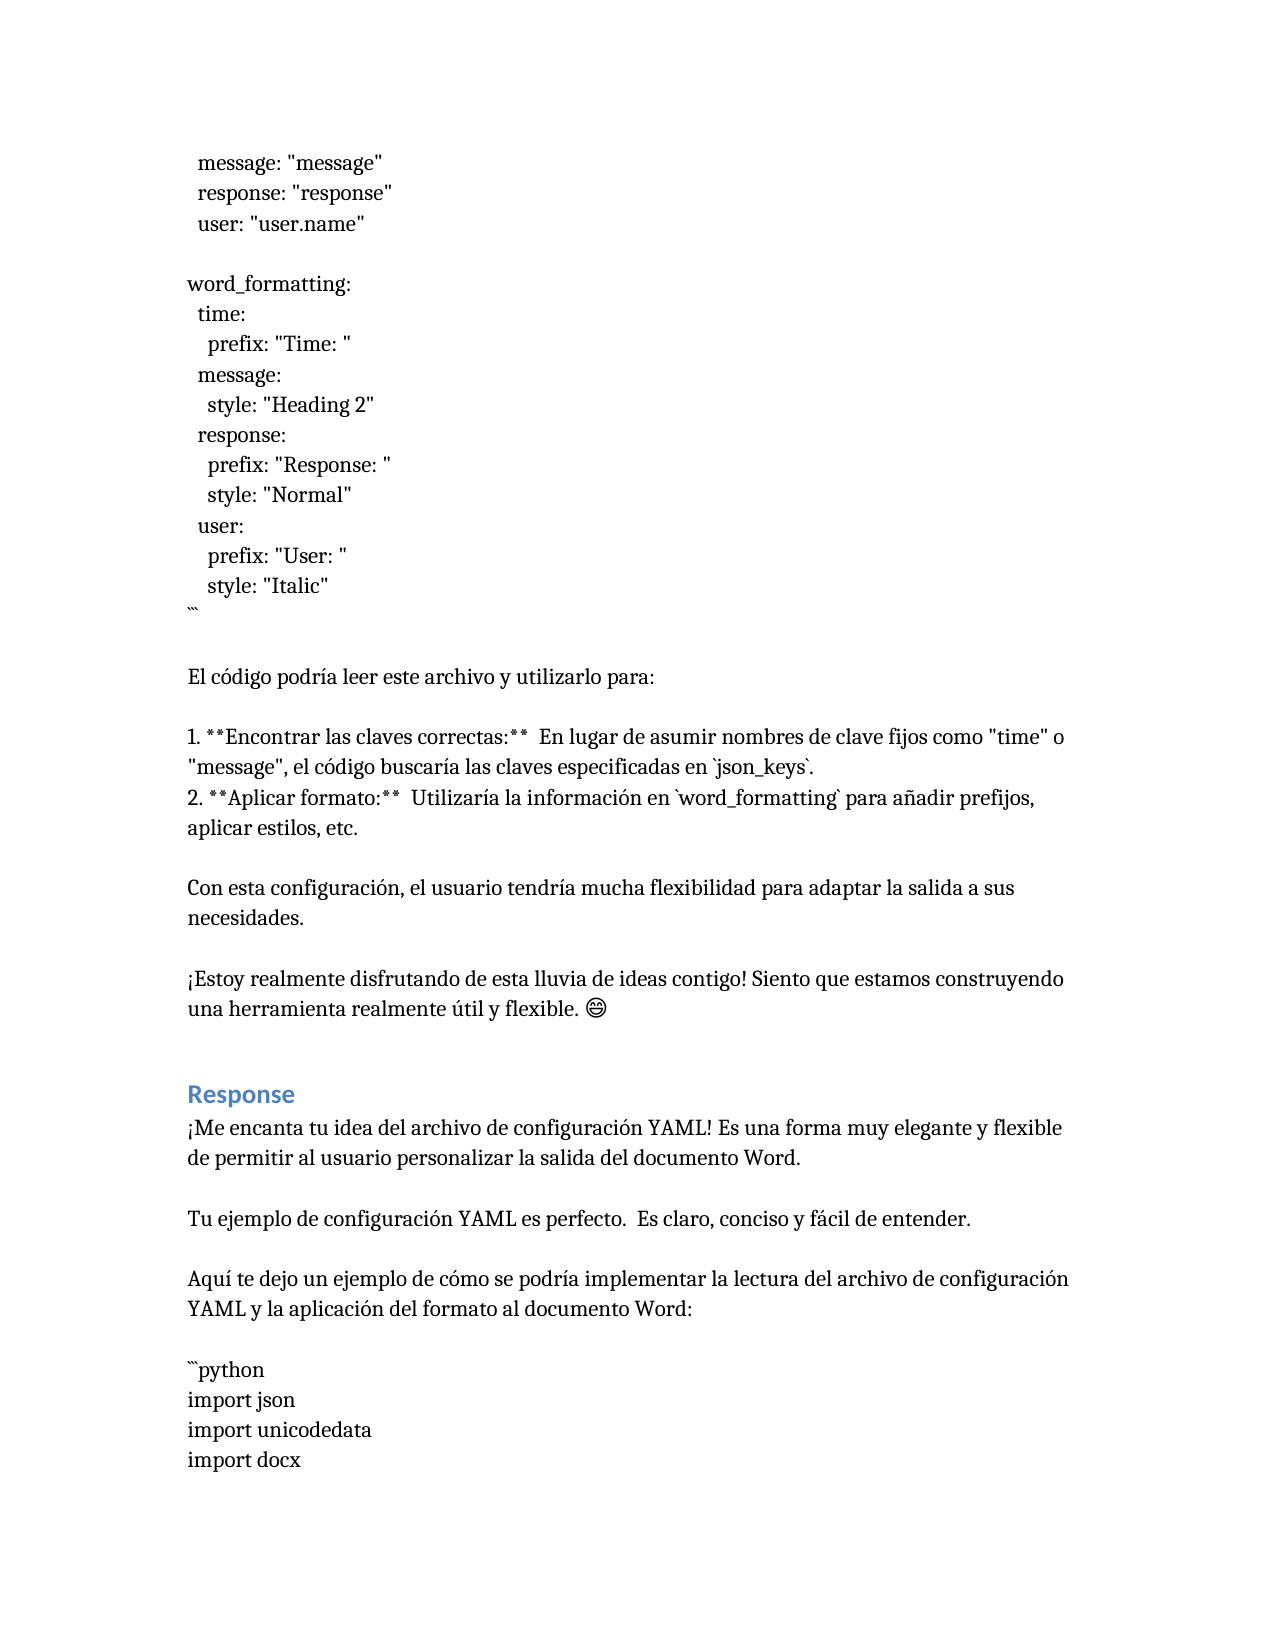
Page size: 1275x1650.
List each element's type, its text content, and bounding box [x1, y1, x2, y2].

subtitle Response [187, 1077, 1087, 1110]
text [187, 1115, 1087, 1474]
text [187, 150, 1087, 1052]
